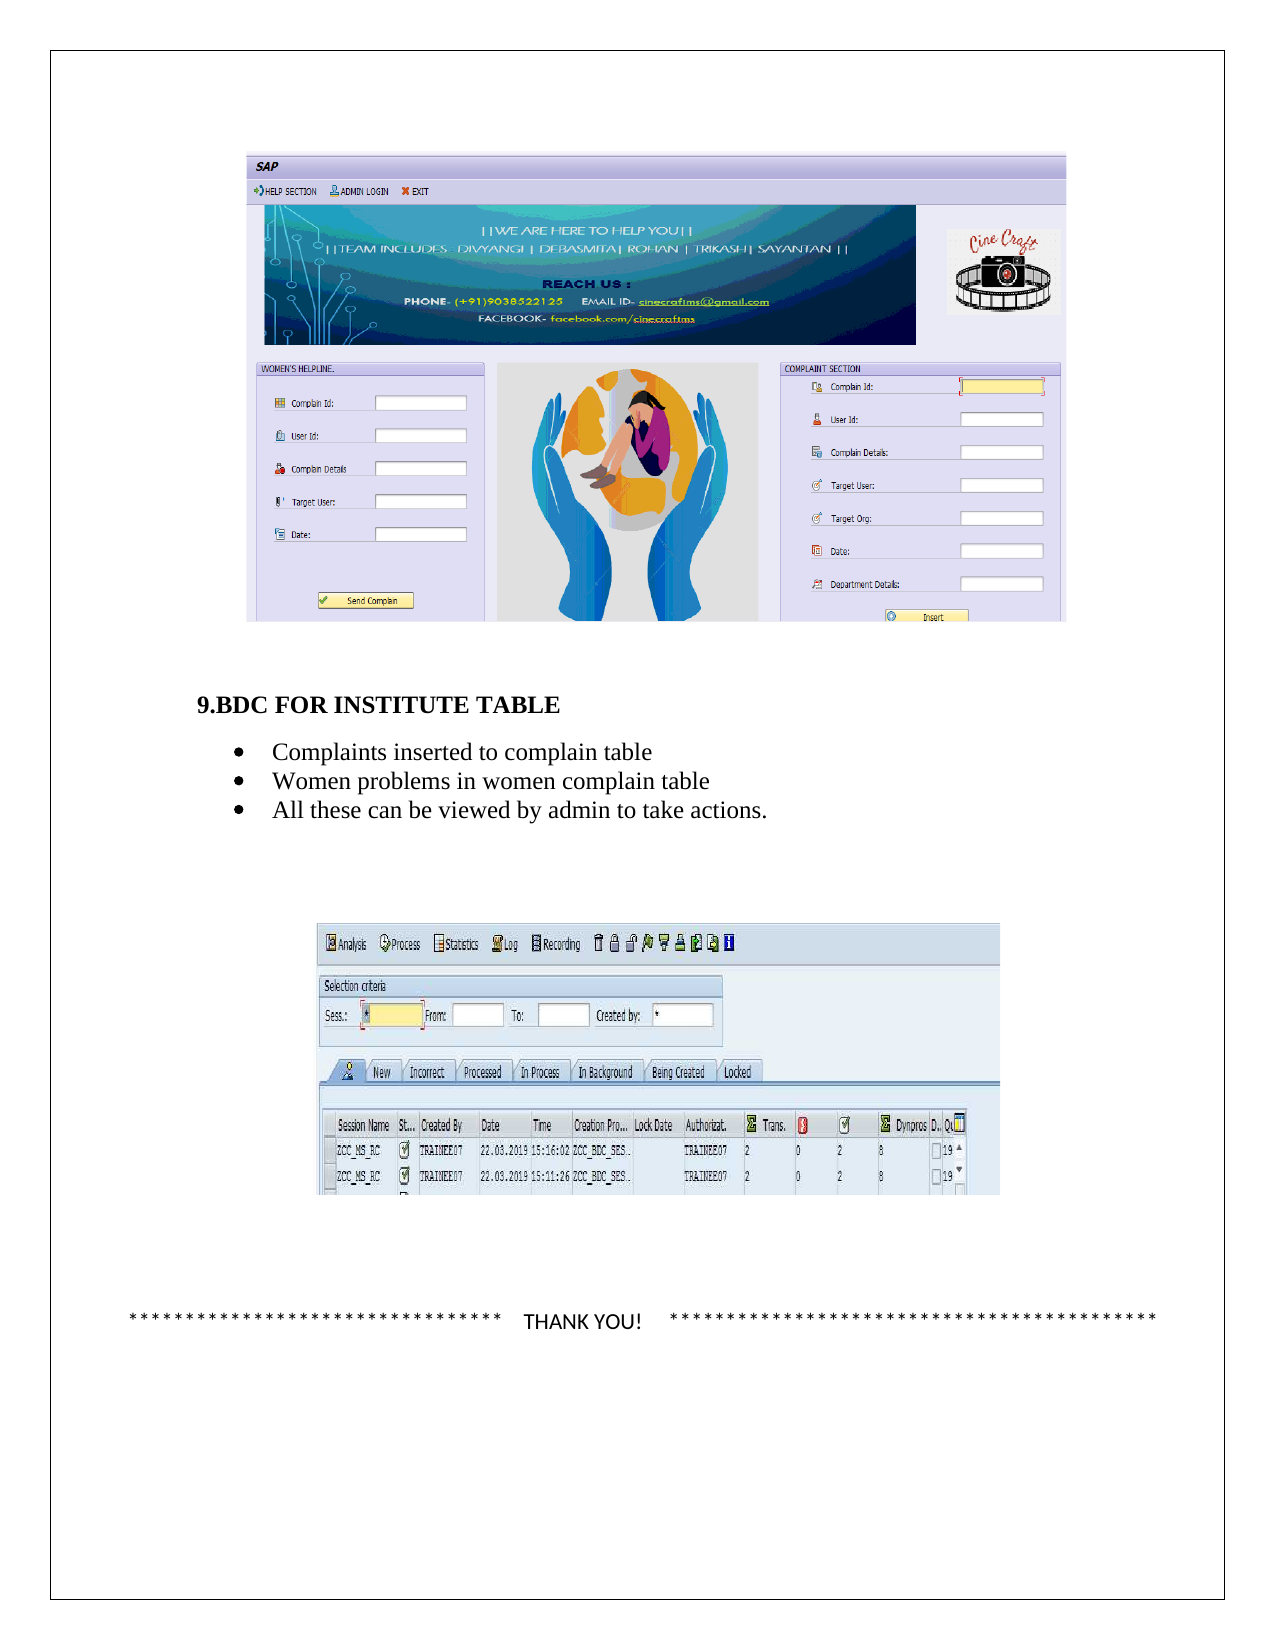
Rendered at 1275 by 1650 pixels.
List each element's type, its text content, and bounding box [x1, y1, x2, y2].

list Complaints inserted to complain table [234, 737, 1191, 766]
list All these can be viewed by admin to take actions. [234, 795, 1191, 824]
list Women problems in women complain table [234, 766, 1191, 795]
text ********************************* THANK YOU! ******************************************* [122, 1307, 1191, 1335]
picture [246, 150, 1067, 624]
picture [312, 923, 1001, 1195]
text 9.BDC FOR INSTITUTE TABLE [197, 690, 1191, 718]
